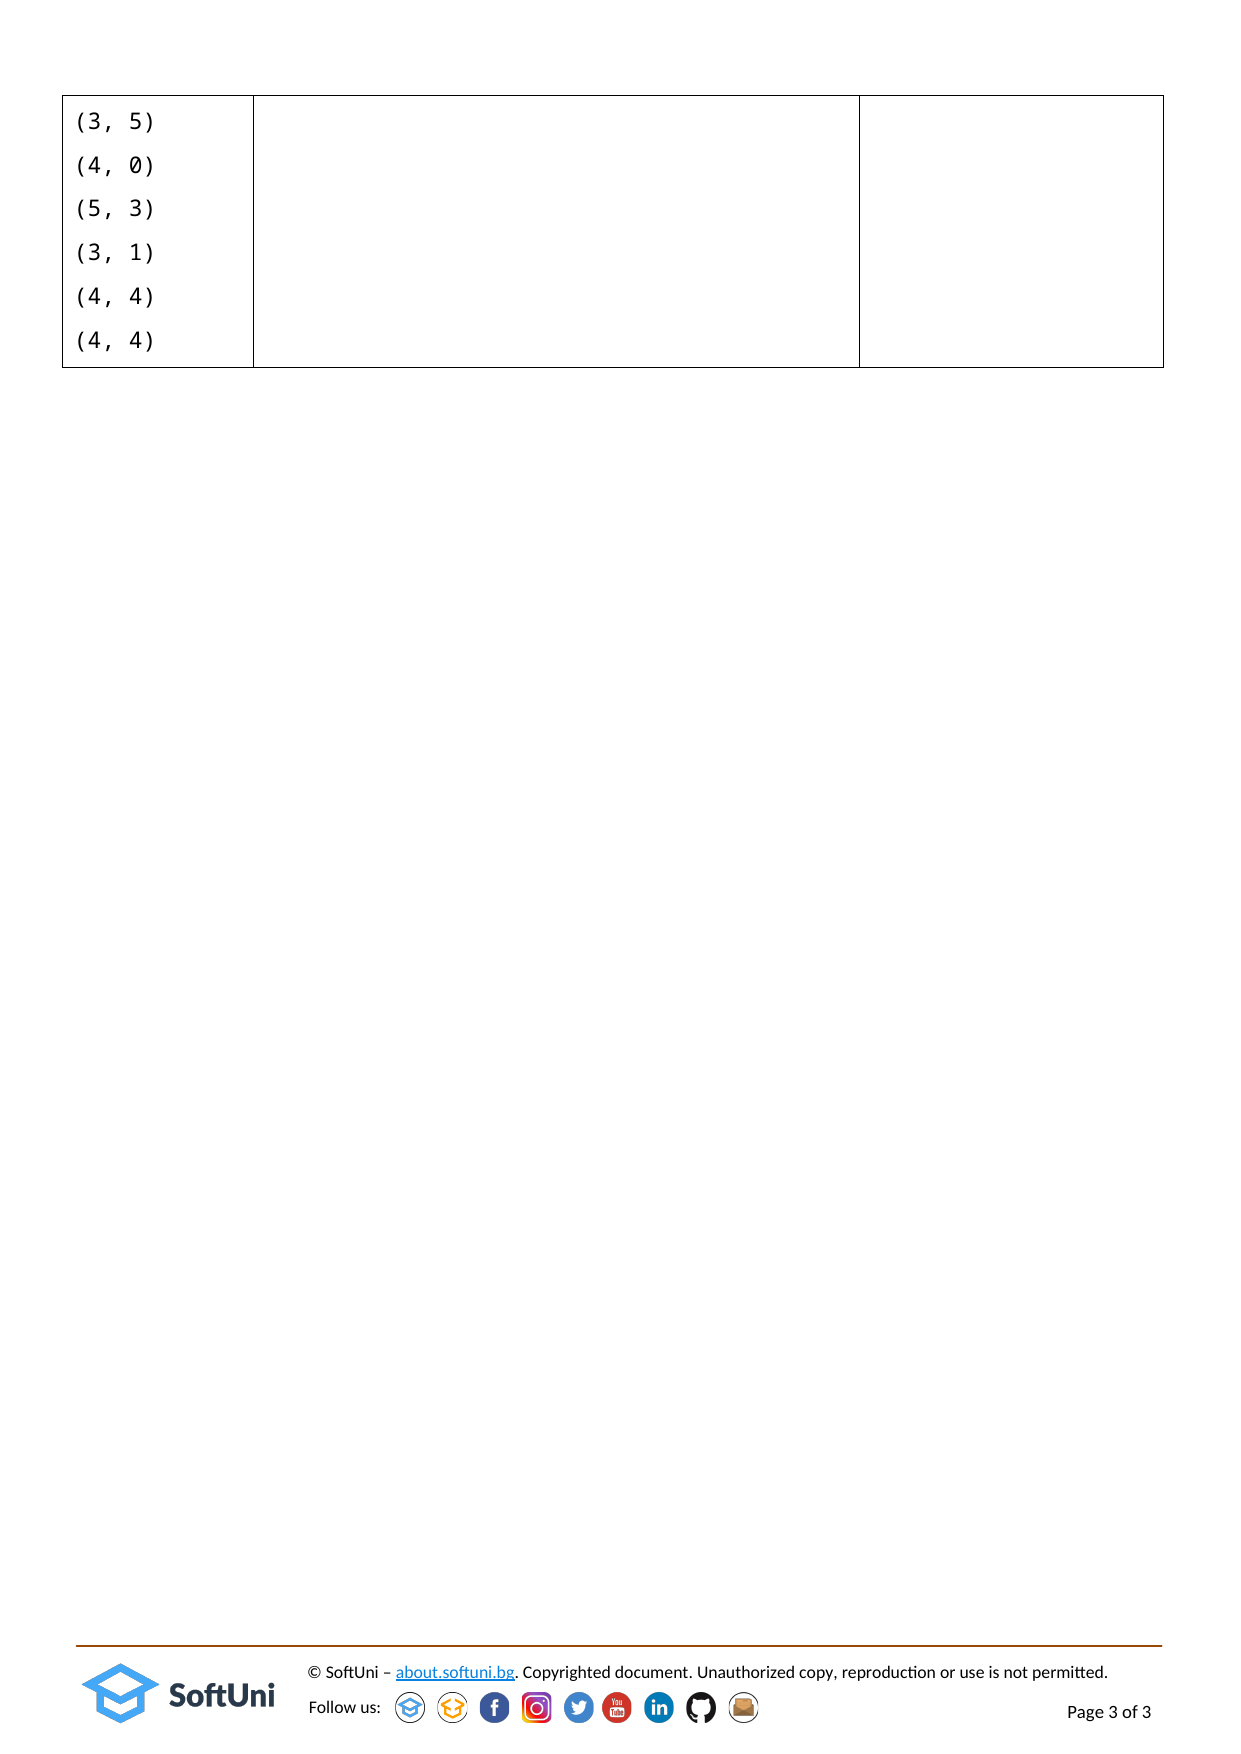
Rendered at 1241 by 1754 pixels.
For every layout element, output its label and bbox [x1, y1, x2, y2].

table_cell [63, 96, 253, 367]
picture [437, 1692, 468, 1723]
picture [522, 1692, 552, 1723]
picture [75, 1658, 281, 1729]
picture [602, 1692, 632, 1723]
picture [665, 1714, 674, 1723]
picture [395, 1692, 425, 1723]
picture [658, 1705, 667, 1714]
table_cell [254, 96, 859, 367]
picture [728, 1692, 759, 1723]
table_cell [860, 96, 1163, 367]
picture [665, 1692, 674, 1701]
picture [479, 1692, 510, 1723]
picture [686, 1692, 716, 1723]
picture [644, 1692, 653, 1701]
picture [644, 1714, 653, 1723]
picture [564, 1692, 594, 1723]
